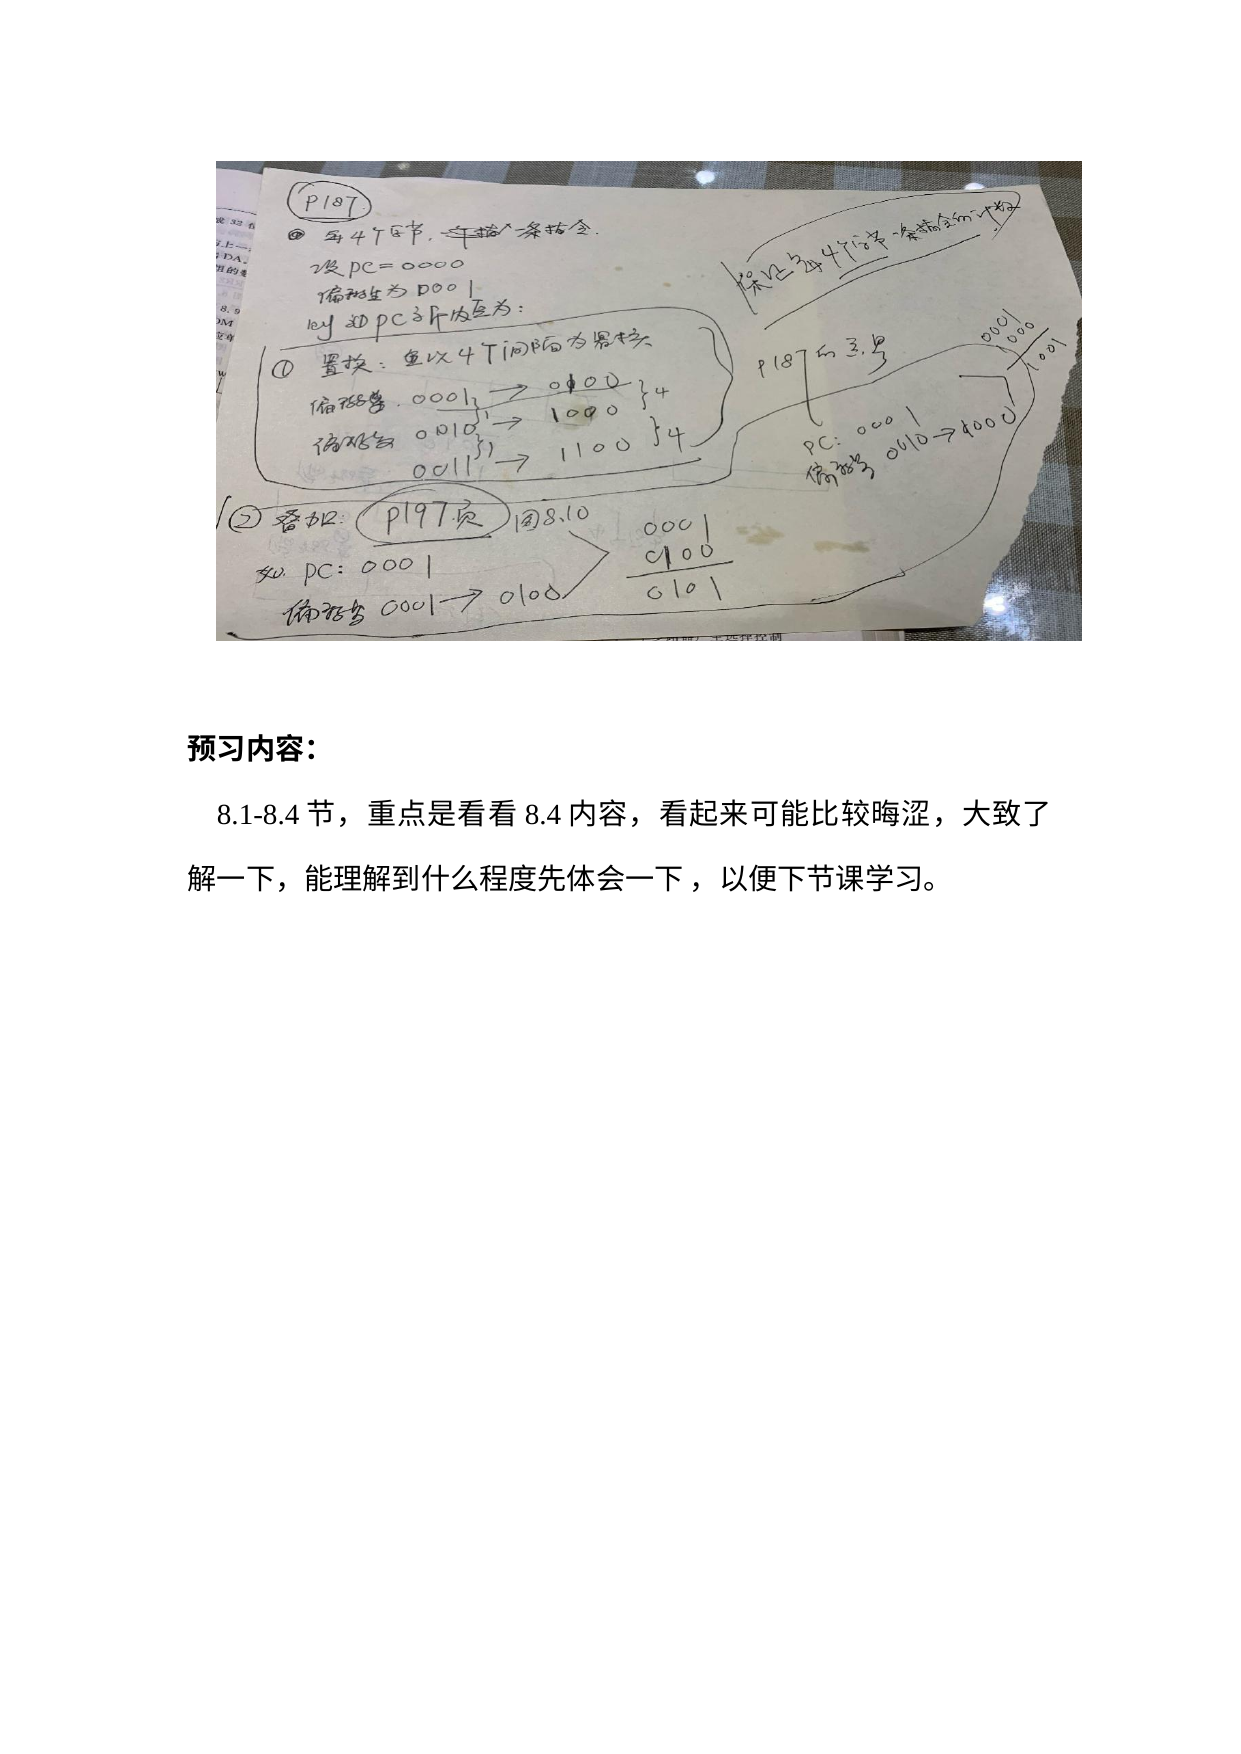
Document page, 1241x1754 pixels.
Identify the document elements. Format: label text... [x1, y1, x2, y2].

picture [216, 161, 1082, 641]
text 预习内容： [187, 714, 1053, 779]
text 8.1-8.4节，重点是看看8.4内容，看起来可能比较晦涩，大致了解一下，能理解到什么程度先体会一下 ，以便下节课学习。 [187, 779, 1053, 909]
